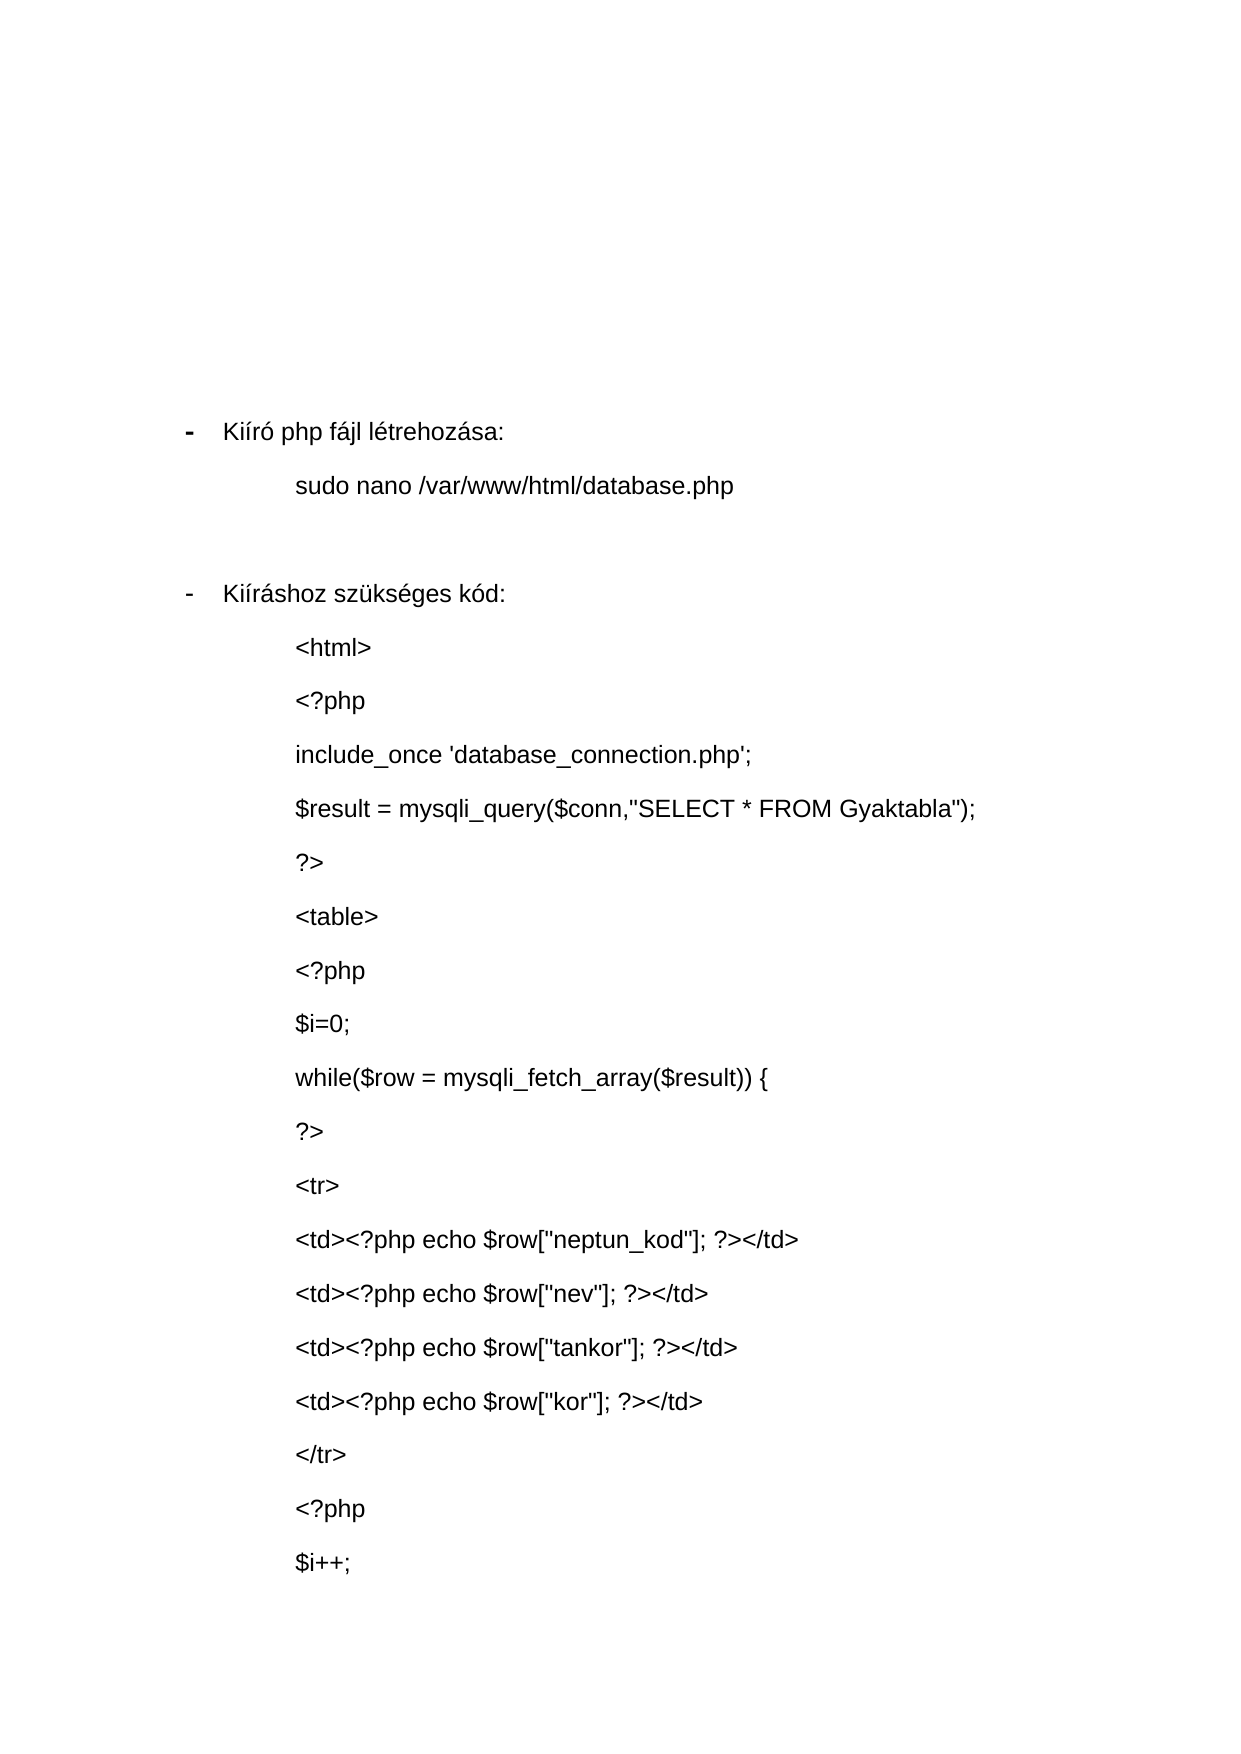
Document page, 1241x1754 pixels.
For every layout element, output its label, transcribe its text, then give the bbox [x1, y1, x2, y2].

text </tr> [221, 1440, 1093, 1469]
list Kiíráshoz szükséges kód: [185, 578, 1093, 607]
text include_once 'database_connection.php'; [221, 740, 1093, 769]
text $i=0; [221, 1009, 1093, 1038]
text <td><?php echo $row["neptun_kod"]; ?></td> [221, 1225, 1093, 1254]
text ?> [221, 1117, 1093, 1146]
text <html> [221, 632, 1093, 661]
text $i++; [221, 1548, 1093, 1577]
text <td><?php echo $row["nev"]; ?></td> [221, 1279, 1093, 1307]
text <?php [221, 956, 1093, 984]
text $result = mysqli_query($conn,"SELECT * FROM Gyaktabla"); [221, 794, 1093, 823]
text while($row = mysqli_fetch_array($result)) { [221, 1063, 1093, 1092]
text <tr> [221, 1171, 1093, 1200]
text <table> [221, 902, 1093, 931]
text <td><?php echo $row["tankor"]; ?></td> [221, 1333, 1093, 1361]
text <?php [221, 1494, 1093, 1523]
list Kiíró php fájl létrehozása: [185, 417, 1093, 446]
text <td><?php echo $row["kor"]; ?></td> [221, 1386, 1093, 1415]
text sudo nano /var/www/html/database.php [295, 471, 1093, 499]
text ?> [221, 848, 1093, 877]
text <?php [221, 686, 1093, 715]
